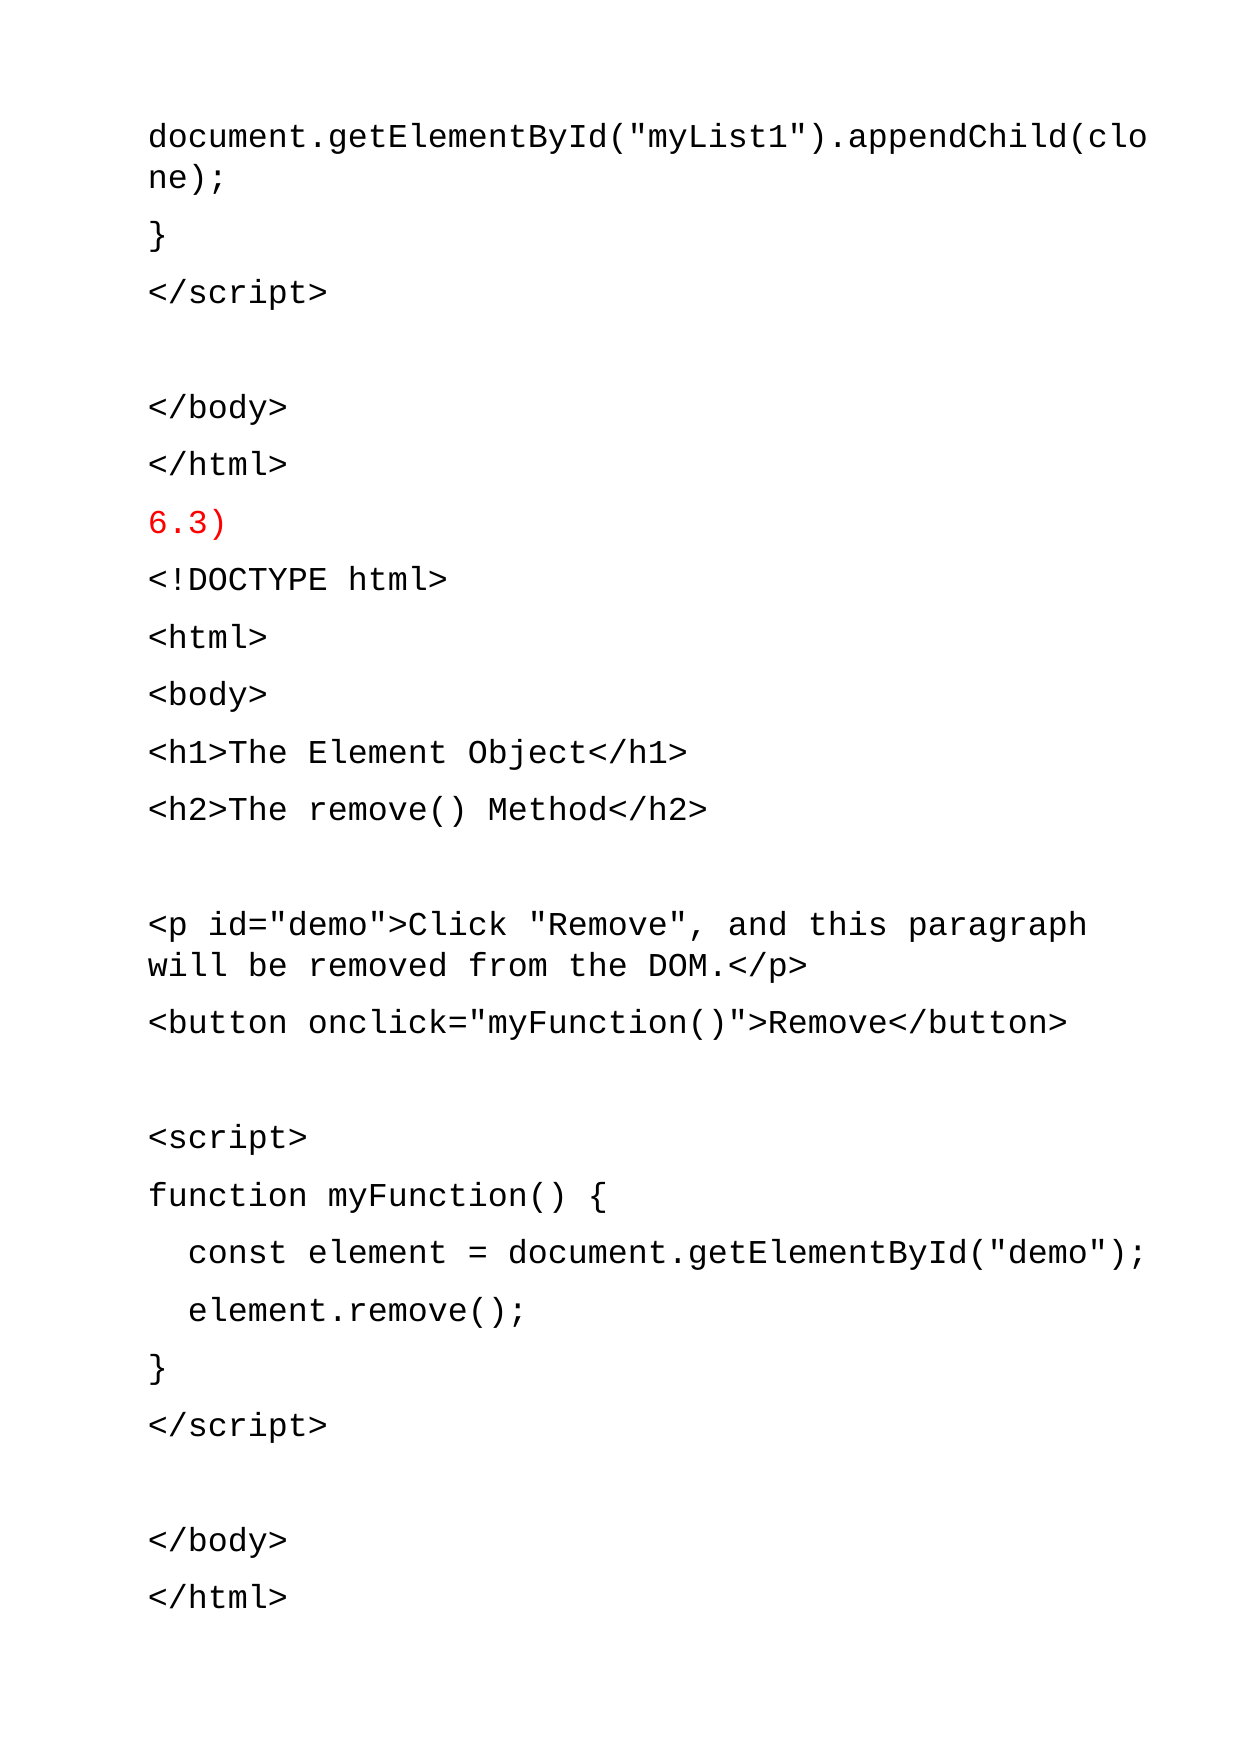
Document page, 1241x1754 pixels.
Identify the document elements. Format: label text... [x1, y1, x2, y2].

text </html> [148, 448, 1152, 486]
text <body> [148, 678, 1152, 716]
text const element = document.getElementById("demo"); [148, 1236, 1152, 1274]
text </html> [148, 1581, 1152, 1619]
text function myFunction() { [148, 1179, 1152, 1217]
text </body> [148, 390, 1152, 428]
text <p id="demo">Click "Remove", and this paragraph will be removed from the DOM.</p> [148, 908, 1152, 987]
text document.getElementById("myList1").appendChild(clone); [148, 88, 1152, 198]
text <h1>The Element Object</h1> [148, 735, 1152, 773]
text </script> [148, 275, 1152, 313]
text <!DOCTYPE html> [148, 563, 1152, 601]
text </script> [148, 1409, 1152, 1447]
text <html> [148, 620, 1152, 658]
text <script> [148, 1121, 1152, 1159]
text <button onclick="myFunction()">Remove</button> [148, 1006, 1152, 1044]
text <h2>The remove() Method</h2> [148, 793, 1152, 831]
text } [148, 1351, 1152, 1389]
text </body> [148, 1524, 1152, 1562]
text } [148, 218, 1152, 256]
text 6.3) [148, 505, 1152, 543]
text element.remove(); [148, 1294, 1152, 1332]
